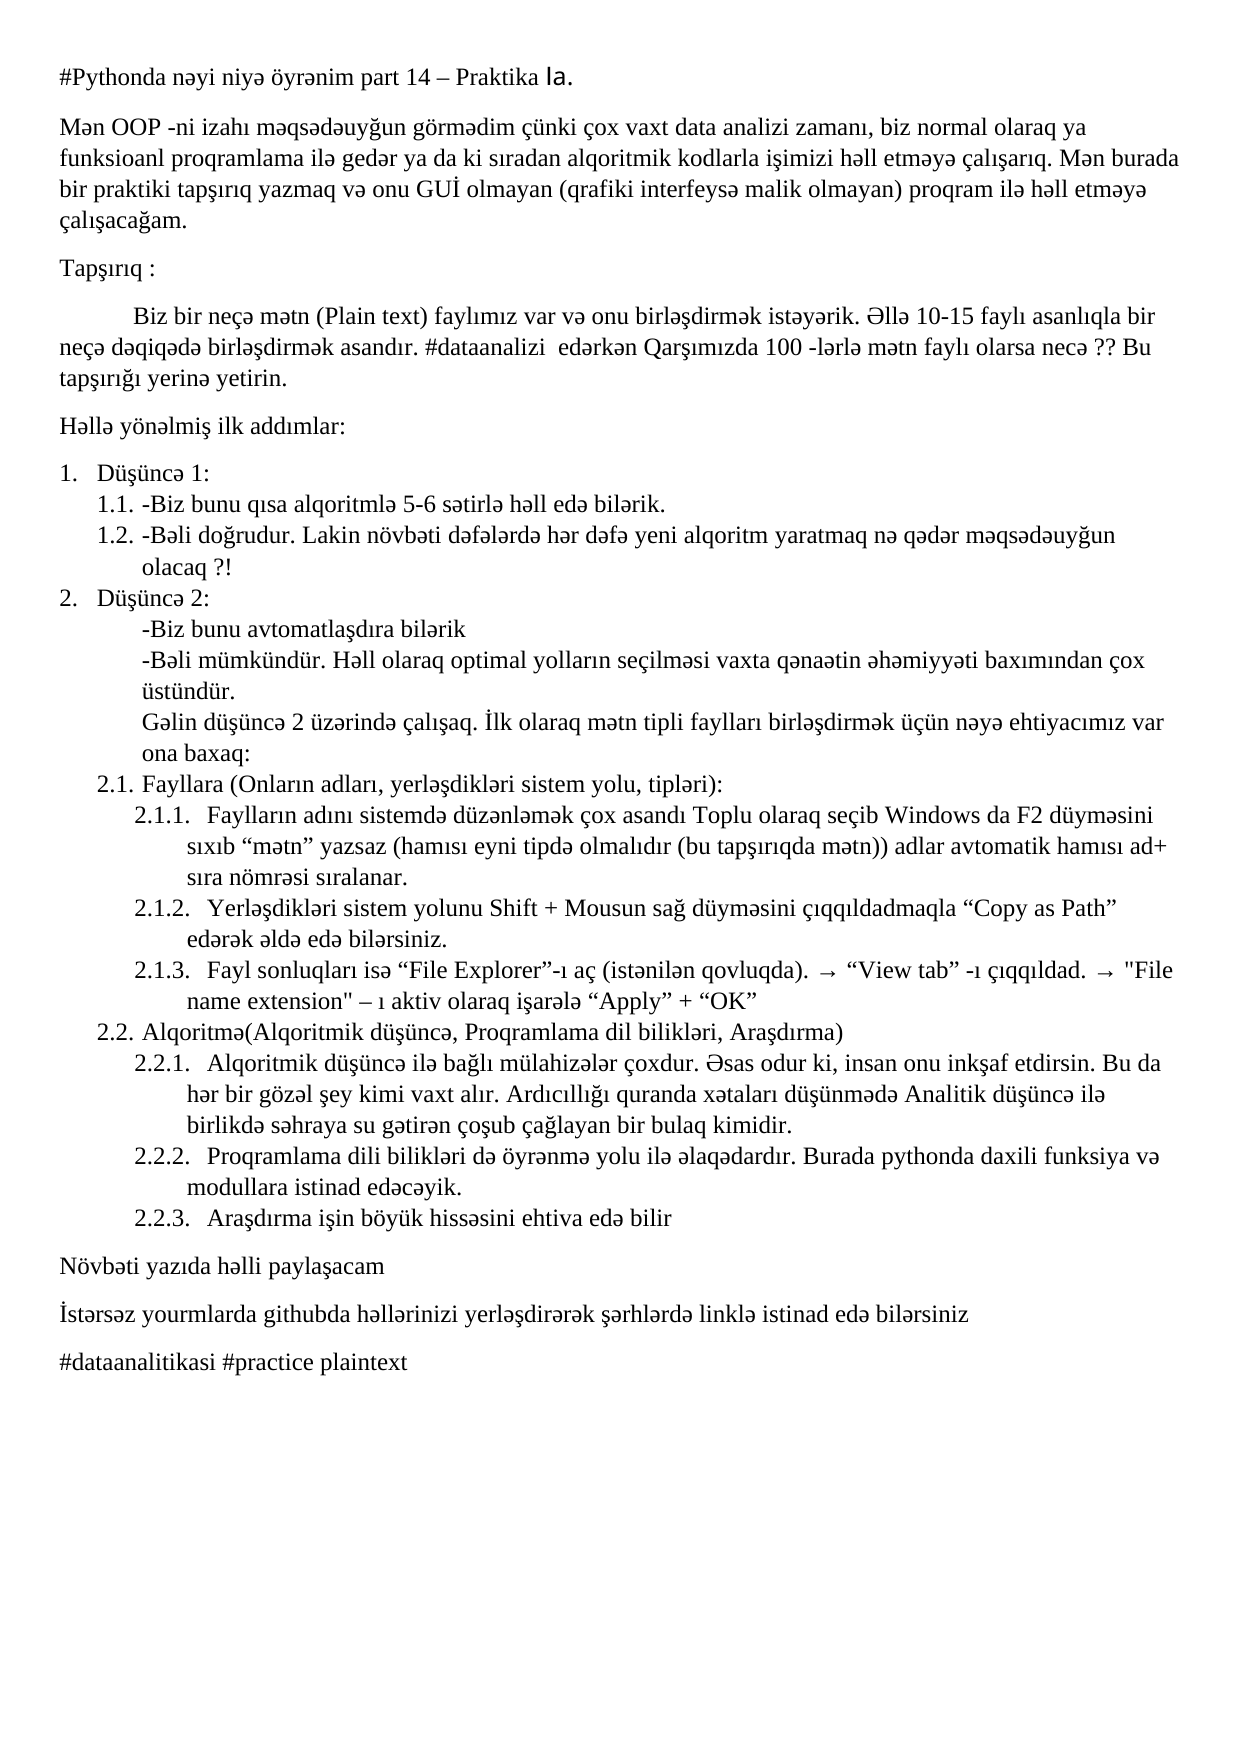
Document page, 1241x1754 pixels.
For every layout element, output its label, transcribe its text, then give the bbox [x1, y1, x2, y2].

text #dataanalitikasi #practice plaintext [59, 1347, 1181, 1375]
list Düşüncə 1: [59, 458, 1181, 487]
list -Bəli doğrudur. Lakin növbəti dəfələrdə hər dəfə yeni alqoritm yaratmaq nə qədər məqsədəuyğun olacaq ?! [97, 521, 1181, 580]
text Növbəti yazıda həlli paylaşacam [59, 1251, 1181, 1280]
list Fayl sonluqları isə “File Explorer”-ı aç (istənilən qovluqda). → “View tab” -ı çıqqıldad. → "File name extension" – ı aktiv olaraq işarələ “Apply” + “OK” [134, 955, 1181, 1015]
list Yerləşdikləri sistem yolunu Shift + Mousun sağ düyməsini çıqqıldadmaqla “Copy as Path” edərək əldə edə bilərsiniz. [134, 893, 1181, 953]
list Alqoritmik düşüncə ilə bağlı mülahizələr çoxdur. Əsas odur ki, insan onu inkşaf etdirsin. Bu da hər bir gözəl şey kimi vaxt alır. Ardıcıllığı quranda xətaları düşünmədə Analitik düşüncə ilə birlikdə səhraya su gətirən çoşub çağlayan bir bulaq kimidir. [134, 1048, 1181, 1139]
list Fayllara (Onların adları, yerləşdikləri sistem yolu, tipləri): [97, 769, 1181, 798]
list -Biz bunu qısa alqoritmlə 5-6 sətirlə həll edə bilərik. [97, 489, 1181, 518]
text Biz bir neçə mətn (Plain text) faylımız var və onu birləşdirmək istəyərik. Əllə 10-15 faylı asanlıqla bir neçə dəqiqədə birləşdirmək asandır. #dataanalizi edərkən Qarşımızda 100 -lərlə mətn faylı olarsa necə ?? Bu tapşırığı yerinə yetirin. [59, 301, 1181, 392]
list Gəlin düşüncə 2 üzərində çalışaq. İlk olaraq mətn tipli faylları birləşdirmək üçün nəyə ehtiyacımız var ona baxaq: [142, 707, 1181, 767]
text Mən OOP -ni izahı məqsədəuyğun görmədim çünki çox vaxt data analizi zamanı, biz normal olaraq ya funksioanl proqramlama ilə gedər ya da ki sıradan alqoritmik kodlarla işimizi həll etməyə çalışarıq. Mən burada bir praktiki tapşırıq yazmaq və onu GUİ olmayan (qrafiki interfeysə malik olmayan) proqram ilə həll etməyə çalışacağam. [59, 112, 1181, 234]
list Faylların adını sistemdə düzənləmək çox asandı Toplu olaraq seçib Windows da F2 düyməsini sıxıb “mətn” yazsaz (hamısı eyni tipdə olmalıdır (bu tapşırıqda mətn)) adlar avtomatik hamısı ad+ sıra nömrəsi sıralanar. [134, 800, 1181, 891]
list Alqoritmə(Alqoritmik düşüncə, Proqramlama dil bilikləri, Araşdırma) [97, 1017, 1181, 1046]
list -Biz bunu avtomatlaşdıra bilərik [142, 614, 1181, 642]
text #Pythonda nəyi niyə öyrənim part 14 – Praktika Ⅰa. [59, 59, 1181, 93]
list Düşüncə 2: [59, 583, 1181, 611]
text Tapşırıq : [59, 253, 1181, 282]
list -Bəli mümkündür. Həll olaraq optimal yolların seçilməsi vaxta qənaətin əhəmiyyəti baxımından çox üstündür. [142, 645, 1181, 704]
text İstərsəz yourmlarda githubda həllərinizi yerləşdirərək şərhlərdə linklə istinad edə bilərsiniz [59, 1299, 1181, 1328]
list Araşdırma işin böyük hissəsini ehtiva edə bilir [134, 1203, 1181, 1232]
list Proqramlama dili bilikləri də öyrənmə yolu ilə əlaqədardır. Burada pythonda daxili funksiya və modullara istinad edəcəyik. [134, 1141, 1181, 1201]
text Həllə yönəlmiş ilk addımlar: [59, 411, 1181, 439]
